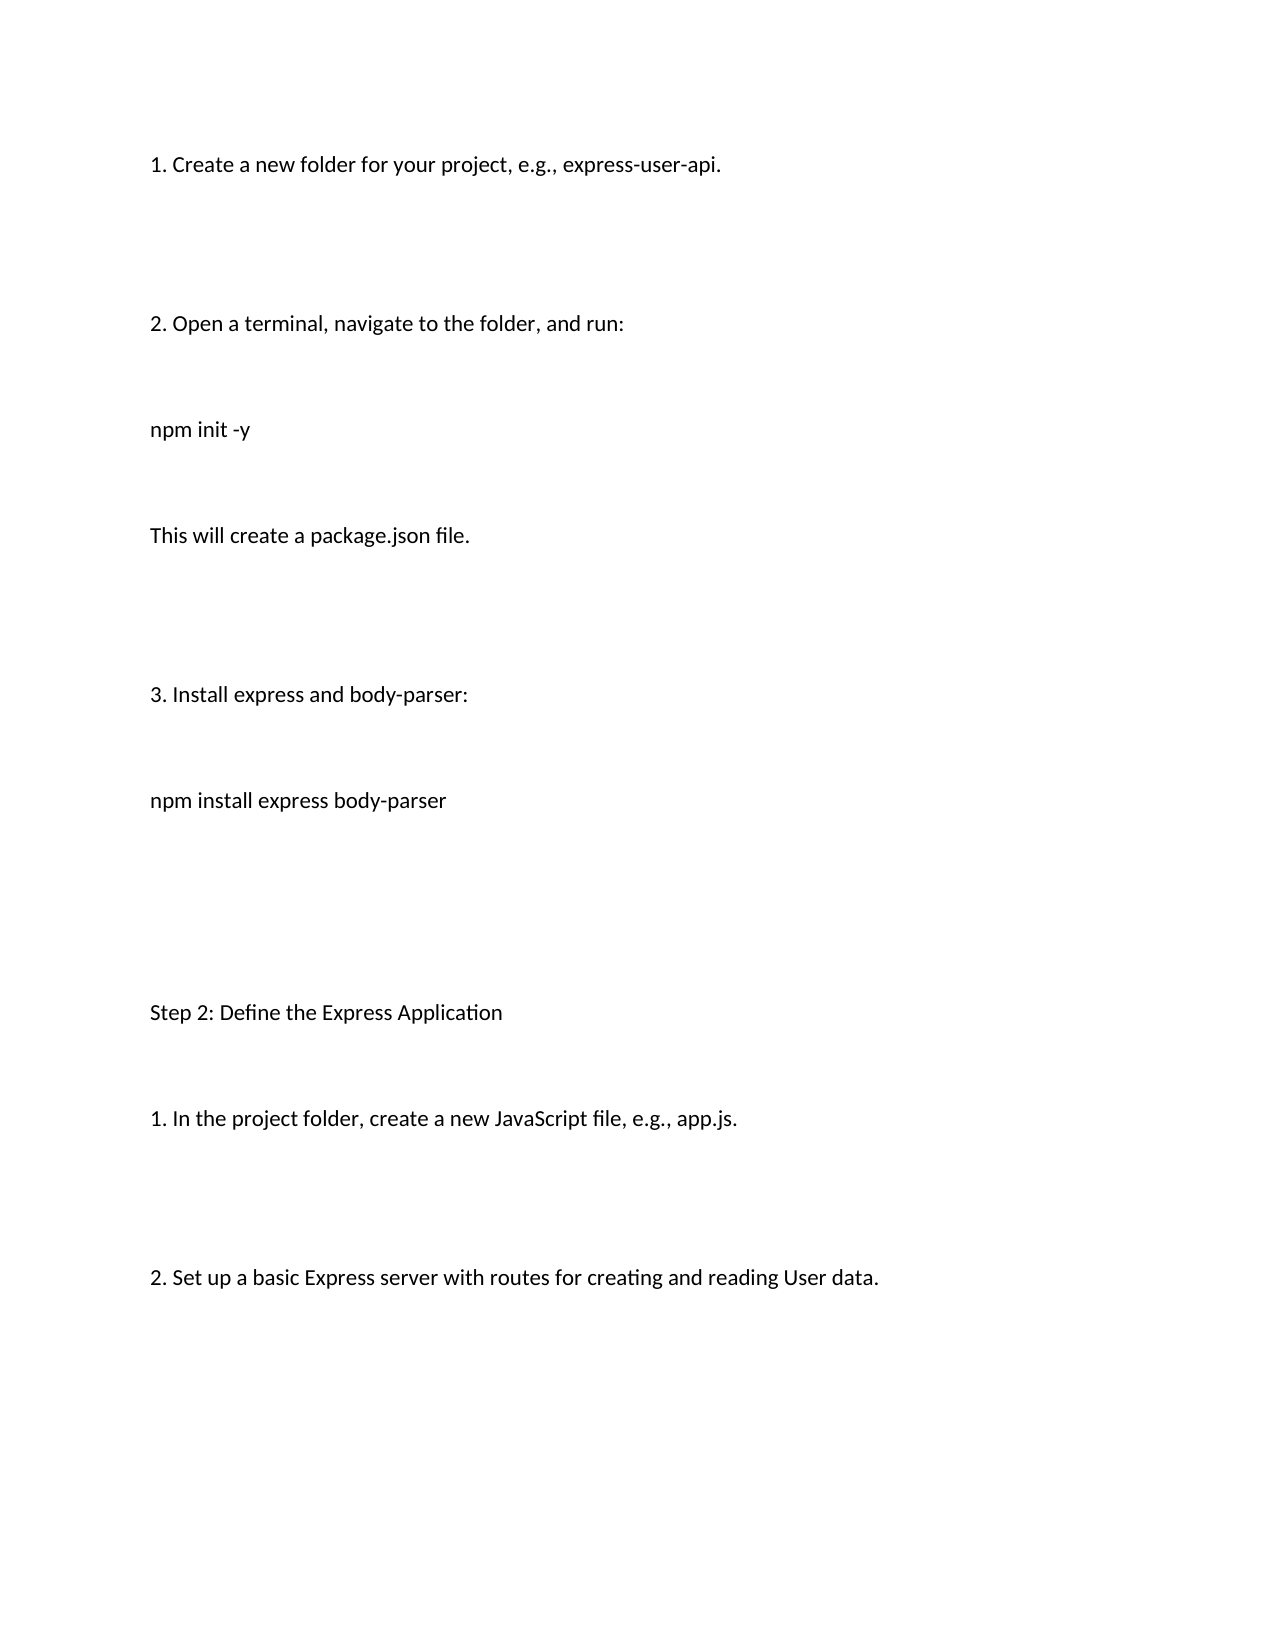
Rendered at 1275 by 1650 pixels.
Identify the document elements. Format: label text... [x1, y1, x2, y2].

text 2. Set up a basic Express server with routes for creating and reading User data. [150, 1263, 1125, 1291]
text 2. Open a terminal, navigate to the folder, and run: [150, 309, 1125, 337]
text This will create a package.json file. [150, 521, 1125, 549]
text npm install express body-parser [150, 786, 1125, 814]
text 1. In the project folder, create a new JavaScript file, e.g., app.js. [150, 1104, 1125, 1132]
text Step 2: Define the Express Application [150, 998, 1125, 1026]
text 3. Install express and body-parser: [150, 680, 1125, 708]
text npm init -y [150, 415, 1125, 443]
text 1. Create a new folder for your project, e.g., express-user-api. [150, 150, 1125, 178]
